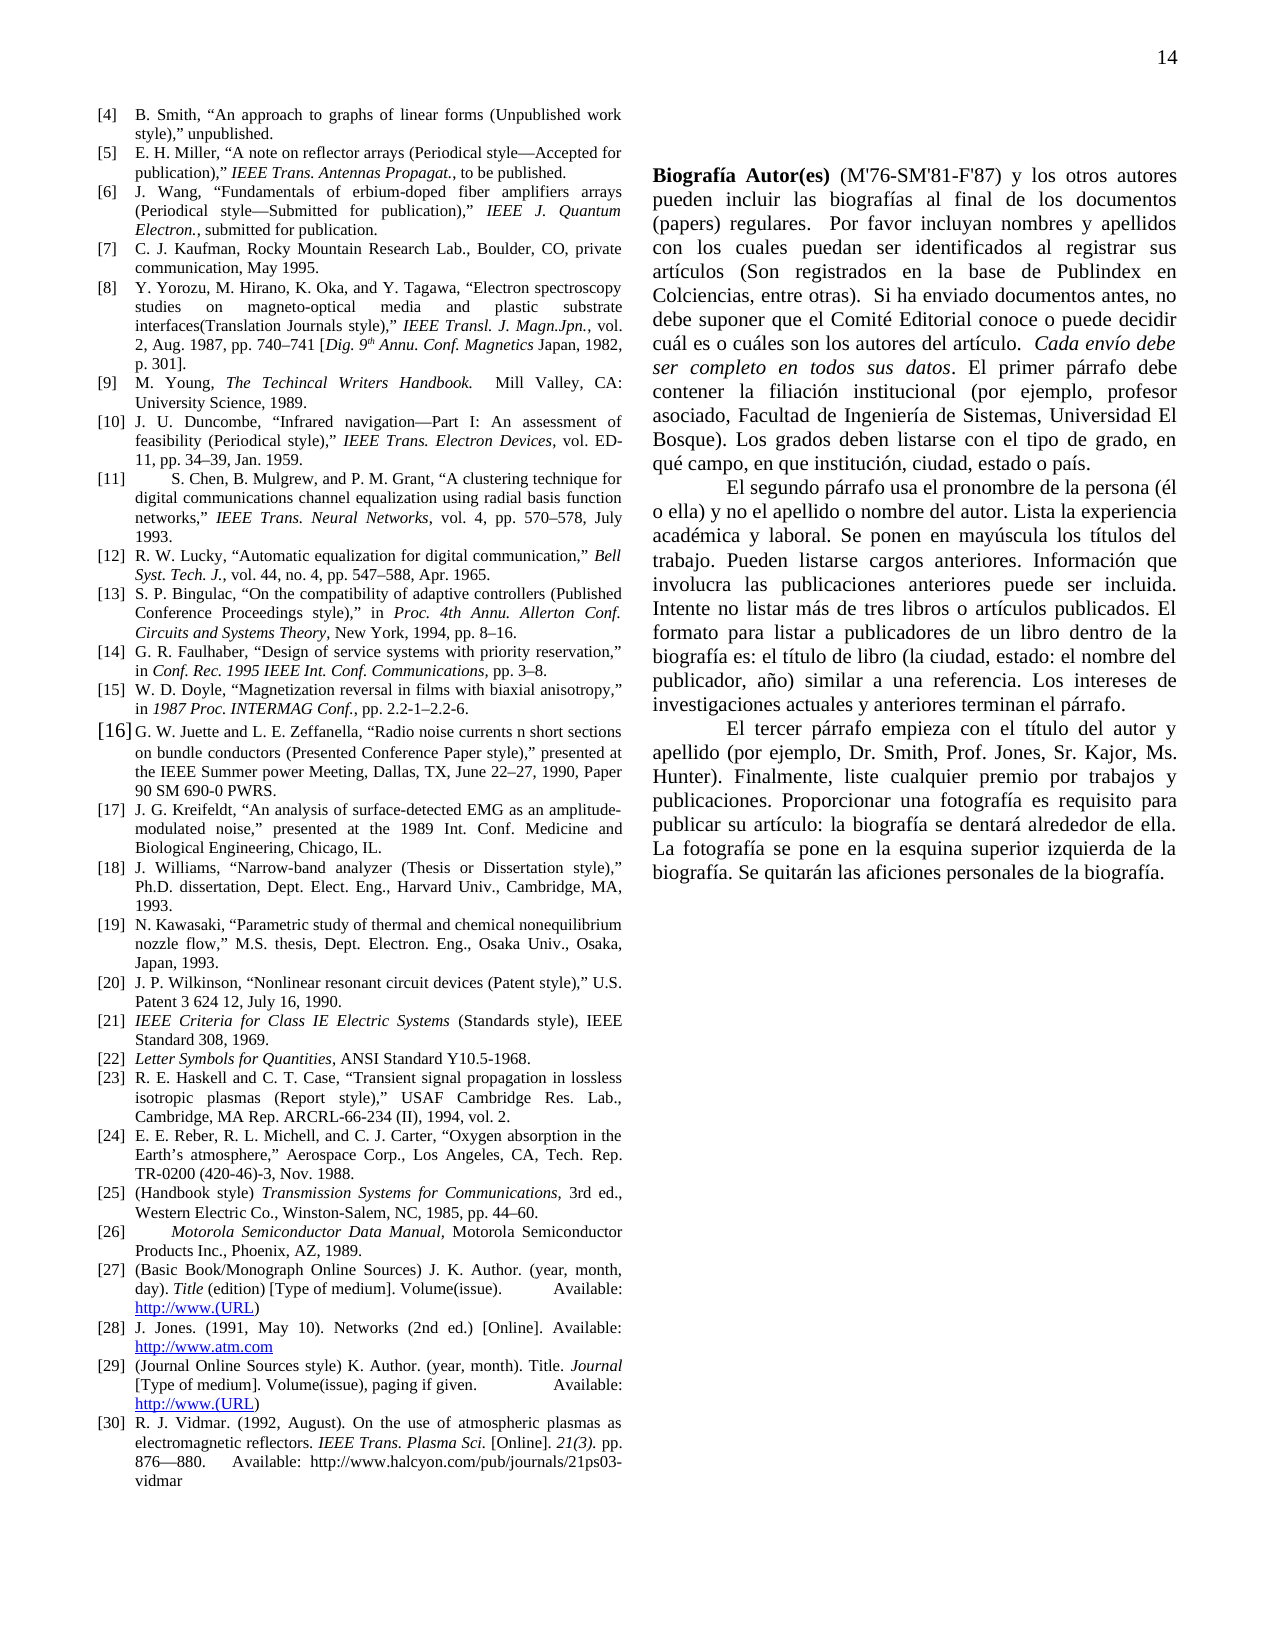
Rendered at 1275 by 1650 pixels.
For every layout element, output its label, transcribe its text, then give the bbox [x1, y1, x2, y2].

list B. Smith, “An approach to graphs of linear forms (Unpublished work style),” unpublished. [97, 105, 622, 143]
list G. R. Faulhaber, “Design of service systems with priority reservation,” in Conf. Rec. 1995 IEEE Int. Conf. Communications, pp. 3–8. [97, 642, 622, 680]
list J. U. Duncombe, “Infrared navigation—Part I: An assessment of feasibility (Periodical style),” IEEE Trans. Electron Devices, vol. ED-11, pp. 34–39, Jan. 1959. [97, 412, 622, 469]
list Letter Symbols for Quantities, ANSI Standard Y10.5-1968. [97, 1049, 622, 1068]
list R. W. Lucky, “Automatic equalization for digital communication,” Bell Syst. Tech. J., vol. 44, no. 4, pp. 547–588, Apr. 1965. [97, 546, 622, 584]
list E. E. Reber, R. L. Michell, and C. J. Carter, “Oxygen absorption in the Earth’s atmosphere,” Aerospace Corp., Los Angeles, CA, Tech. Rep. TR-0200 (420-46)-3, Nov. 1988. [97, 1126, 622, 1183]
list J. Jones. (1991, May 10). Networks (2nd ed.) [Online]. Available: http://www.atm.com [97, 1317, 622, 1356]
list W. D. Doyle, “Magnetization reversal in films with biaxial anisotropy,” in 1987 Proc. INTERMAG Conf., pp. 2.2-1–2.2-6. [97, 680, 622, 718]
list J. G. Kreifeldt, “An analysis of surface-detected EMG as an amplitude-modulated noise,” presented at the 1989 Int. Conf. Medicine and Biological Engineering, Chicago, IL. [97, 800, 622, 857]
text Biografía Autor(es) (M'76-SM'81-F'87) y los otros autores pueden incluir las biografías al final de los documentos (papers) regulares. Por favor incluyan nombres y apellidos con los cuales puedan ser identificados al registrar sus artículos (Son registrados en la base de Publindex en Colciencias, entre otras). Si ha enviado documentos antes, no debe suponer que el Comité Editorial conoce o puede decidir cuál es o cuáles son los autores del artículo. Cada envío debe ser completo en todos sus datos. El primer párrafo debe contener la filiación institucional (por ejemplo, profesor asociado, Facultad de Ingeniería de Sistemas, Universidad El Bosque). Los grados deben listarse con el tipo de grado, en qué campo, en que institución, ciudad, estado o país. [652, 162, 1177, 475]
list IEEE Criteria for Class IE Electric Systems (Standards style), IEEE Standard 308, 1969. [97, 1011, 622, 1049]
list R. E. Haskell and C. T. Case, “Transient signal propagation in lossless isotropic plasmas (Report style),” USAF Cambridge Res. Lab., Cambridge, MA Rep. ARCRL-66-234 (II), 1994, vol. 2. [97, 1068, 622, 1126]
list Y. Yorozu, M. Hirano, K. Oka, and Y. Tagawa, “Electron spectroscopy studies on magneto-optical media and plastic substrate interfaces(Translation Journals style),” IEEE Transl. J. Magn.Jpn., vol. 2, Aug. 1987, pp. 740–741 [Dig. 9th Annu. Conf. Magnetics Japan, 1982, p. 301]. [97, 277, 622, 373]
list J. P. Wilkinson, “Nonlinear resonant circuit devices (Patent style),” U.S. Patent 3 624 12, July 16, 1990. [97, 972, 622, 1011]
list R. J. Vidmar. (1992, August). On the use of atmospheric plasmas as electromagnetic reflectors. IEEE Trans. Plasma Sci. [Online]. 21(3). pp. 876—880. Available: http://www.halcyon.com/pub/journals/21ps03-vidmar [97, 1413, 622, 1490]
text El tercer párrafo empieza con el título del autor y apellido (por ejemplo, Dr. Smith, Prof. Jones, Sr. Kajor, Ms. Hunter). Finalmente, liste cualquier premio por trabajos y publicaciones. Proporcionar una fotografía es requisito para publicar su artículo: la biografía se dentará alrededor de ella. La fotografía se pone en la esquina superior izquierda de la biografía. Se quitarán las aficiones personales de la biografía. [652, 716, 1177, 884]
list Motorola Semiconductor Data Manual, Motorola Semiconductor Products Inc., Phoenix, AZ, 1989. [97, 1222, 622, 1260]
list N. Kawasaki, “Parametric study of thermal and chemical nonequilibrium nozzle flow,” M.S. thesis, Dept. Electron. Eng., Osaka Univ., Osaka, Japan, 1993. [97, 915, 622, 972]
list C. J. Kaufman, Rocky Mountain Research Lab., Boulder, CO, private communication, May 1995. [97, 239, 622, 277]
list (Journal Online Sources style) K. Author. (year, month). Title. Journal [Type of medium]. Volume(issue), paging if given. Available: http://www.(URL) [97, 1356, 622, 1413]
list (Basic Book/Monograph Online Sources) J. K. Author. (year, month, day). Title (edition) [Type of medium]. Volume(issue). Available: http://www.(URL) [97, 1260, 622, 1317]
list S. P. Bingulac, “On the compatibility of adaptive controllers (Published Conference Proceedings style),” in Proc. 4th Annu. Allerton Conf. Circuits and Systems Theory, New York, 1994, pp. 8–16. [97, 584, 622, 642]
text El segundo párrafo usa el pronombre de la persona (él o ella) y no el apellido o nombre del autor. Lista la experiencia académica y laboral. Se ponen en mayúscula los títulos del trabajo. Pueden listarse cargos anteriores. Información que involucra las publicaciones anteriores puede ser incluida. Intente no listar más de tres libros o artículos publicados. El formato para listar a publicadores de un libro dentro de la biografía es: el título de libro (la ciudad, estado: el nombre del publicador, año) similar a una referencia. Los intereses de investigaciones actuales y anteriores terminan el párrafo. [652, 475, 1177, 716]
list G. W. Juette and L. E. Zeffanella, “Radio noise currents n short sections on bundle conductors (Presented Conference Paper style),” presented at the IEEE Summer power Meeting, Dallas, TX, June 22–27, 1990, Paper 90 SM 690-0 PWRS. [97, 718, 622, 800]
list J. Wang, “Fundamentals of erbium-doped fiber amplifiers arrays (Periodical style—Submitted for publication),” IEEE J. Quantum Electron., submitted for publication. [97, 182, 622, 239]
list S. Chen, B. Mulgrew, and P. M. Grant, “A clustering technique for digital communications channel equalization using radial basis function networks,” IEEE Trans. Neural Networks, vol. 4, pp. 570–578, July 1993. [97, 469, 622, 546]
list M. Young, The Techincal Writers Handbook. Mill Valley, CA: University Science, 1989. [97, 373, 622, 412]
list J. Williams, “Narrow-band analyzer (Thesis or Dissertation style),” Ph.D. dissertation, Dept. Elect. Eng., Harvard Univ., Cambridge, MA, 1993. [97, 857, 622, 915]
list E. H. Miller, “A note on reflector arrays (Periodical style—Accepted for publication),” IEEE Trans. Antennas Propagat., to be published. [97, 143, 622, 182]
list (Handbook style) Transmission Systems for Communications, 3rd ed., Western Electric Co., Winston-Salem, NC, 1985, pp. 44–60. [97, 1183, 622, 1222]
